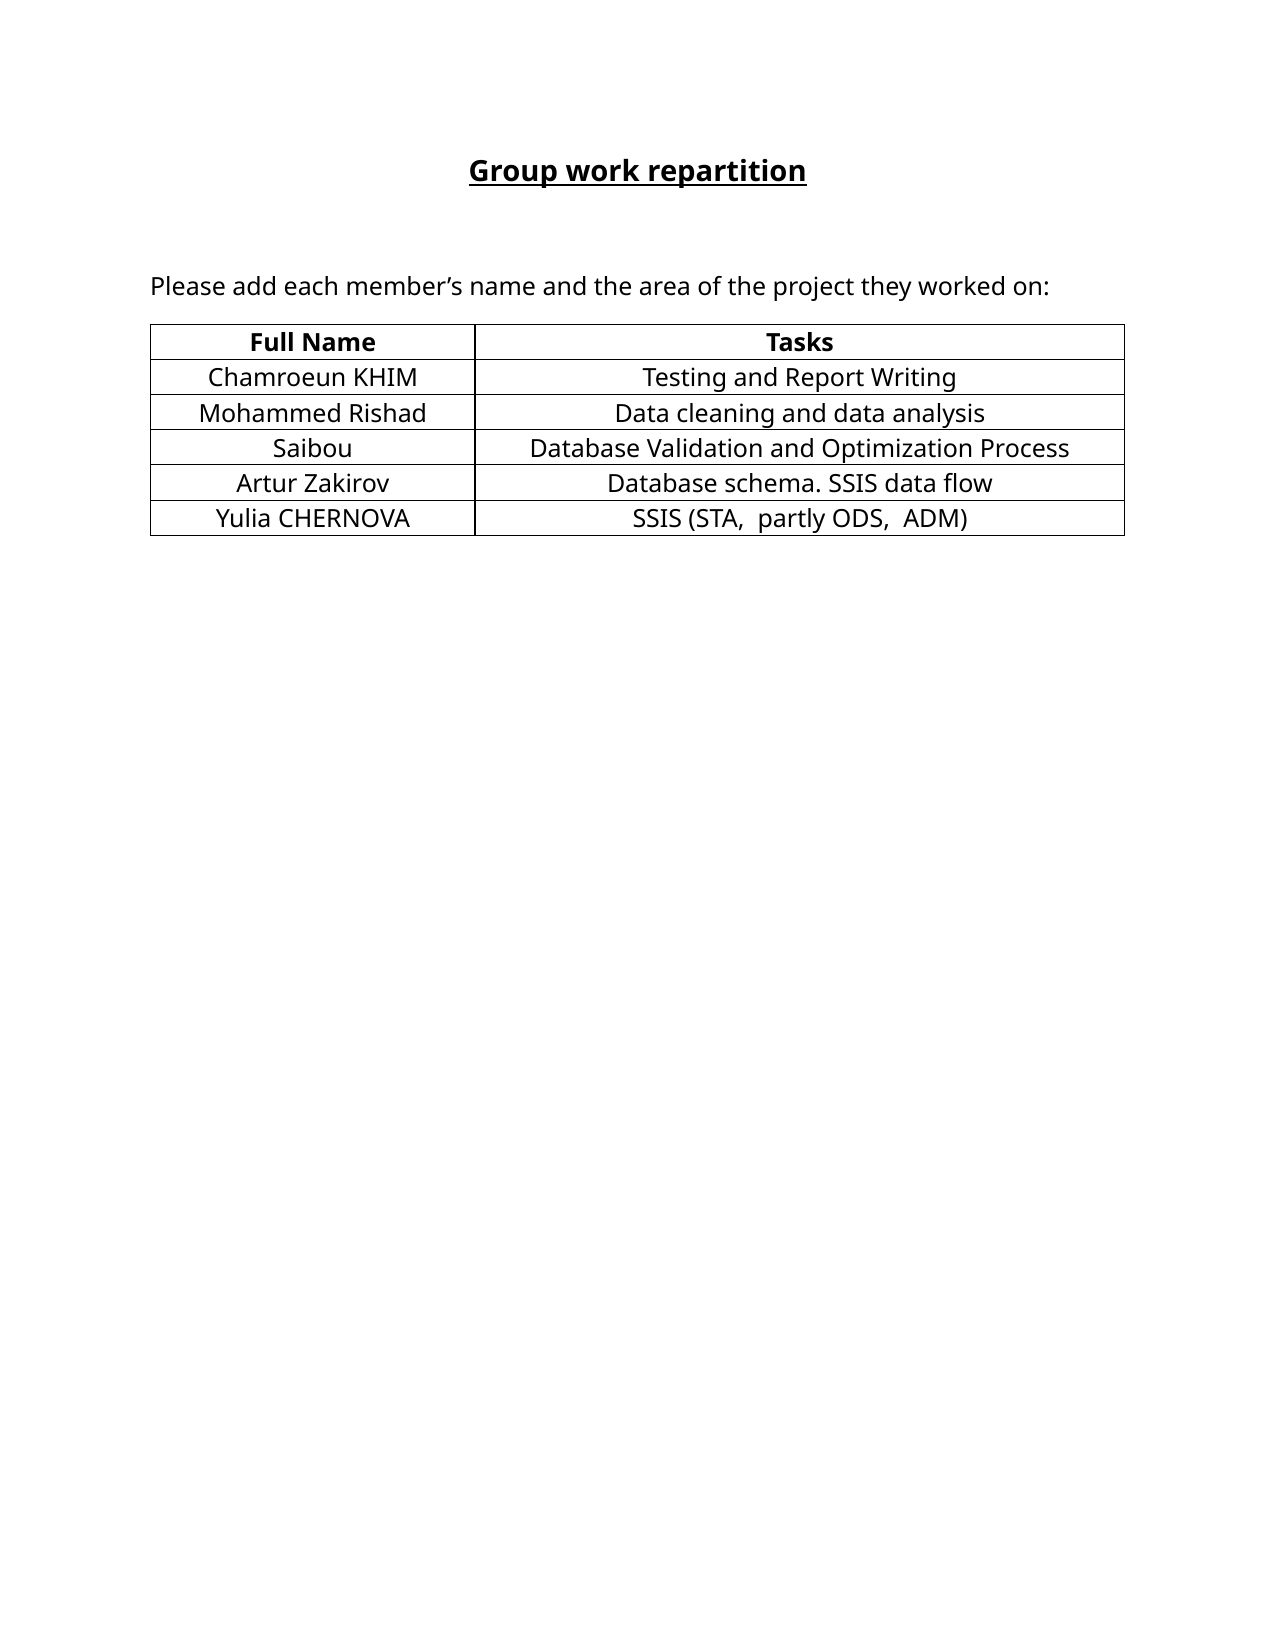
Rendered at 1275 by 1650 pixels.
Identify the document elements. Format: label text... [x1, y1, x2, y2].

text Please add each member’s name and the area of the project they worked on: [150, 268, 1125, 302]
table_cell Mohammed Rishad [151, 395, 474, 429]
table_cell Artur Zakirov [151, 465, 474, 499]
table_cell SSIS (STA, partly ODS, ADM) [476, 501, 1124, 534]
text Group work repartition [150, 150, 1125, 190]
table_cell Chamroeun KHIM [151, 360, 474, 394]
table_header Full Name [151, 325, 474, 359]
table_cell Saibou [151, 430, 474, 464]
table_header Tasks [476, 325, 1124, 359]
table_cell Data cleaning and data analysis [476, 395, 1124, 429]
table_cell Database Validation and Optimization Process [476, 430, 1124, 464]
table_cell Database schema. SSIS data flow [476, 465, 1124, 499]
table_cell Testing and Report Writing [476, 360, 1124, 394]
table_cell Yulia CHERNOVA [151, 501, 474, 534]
